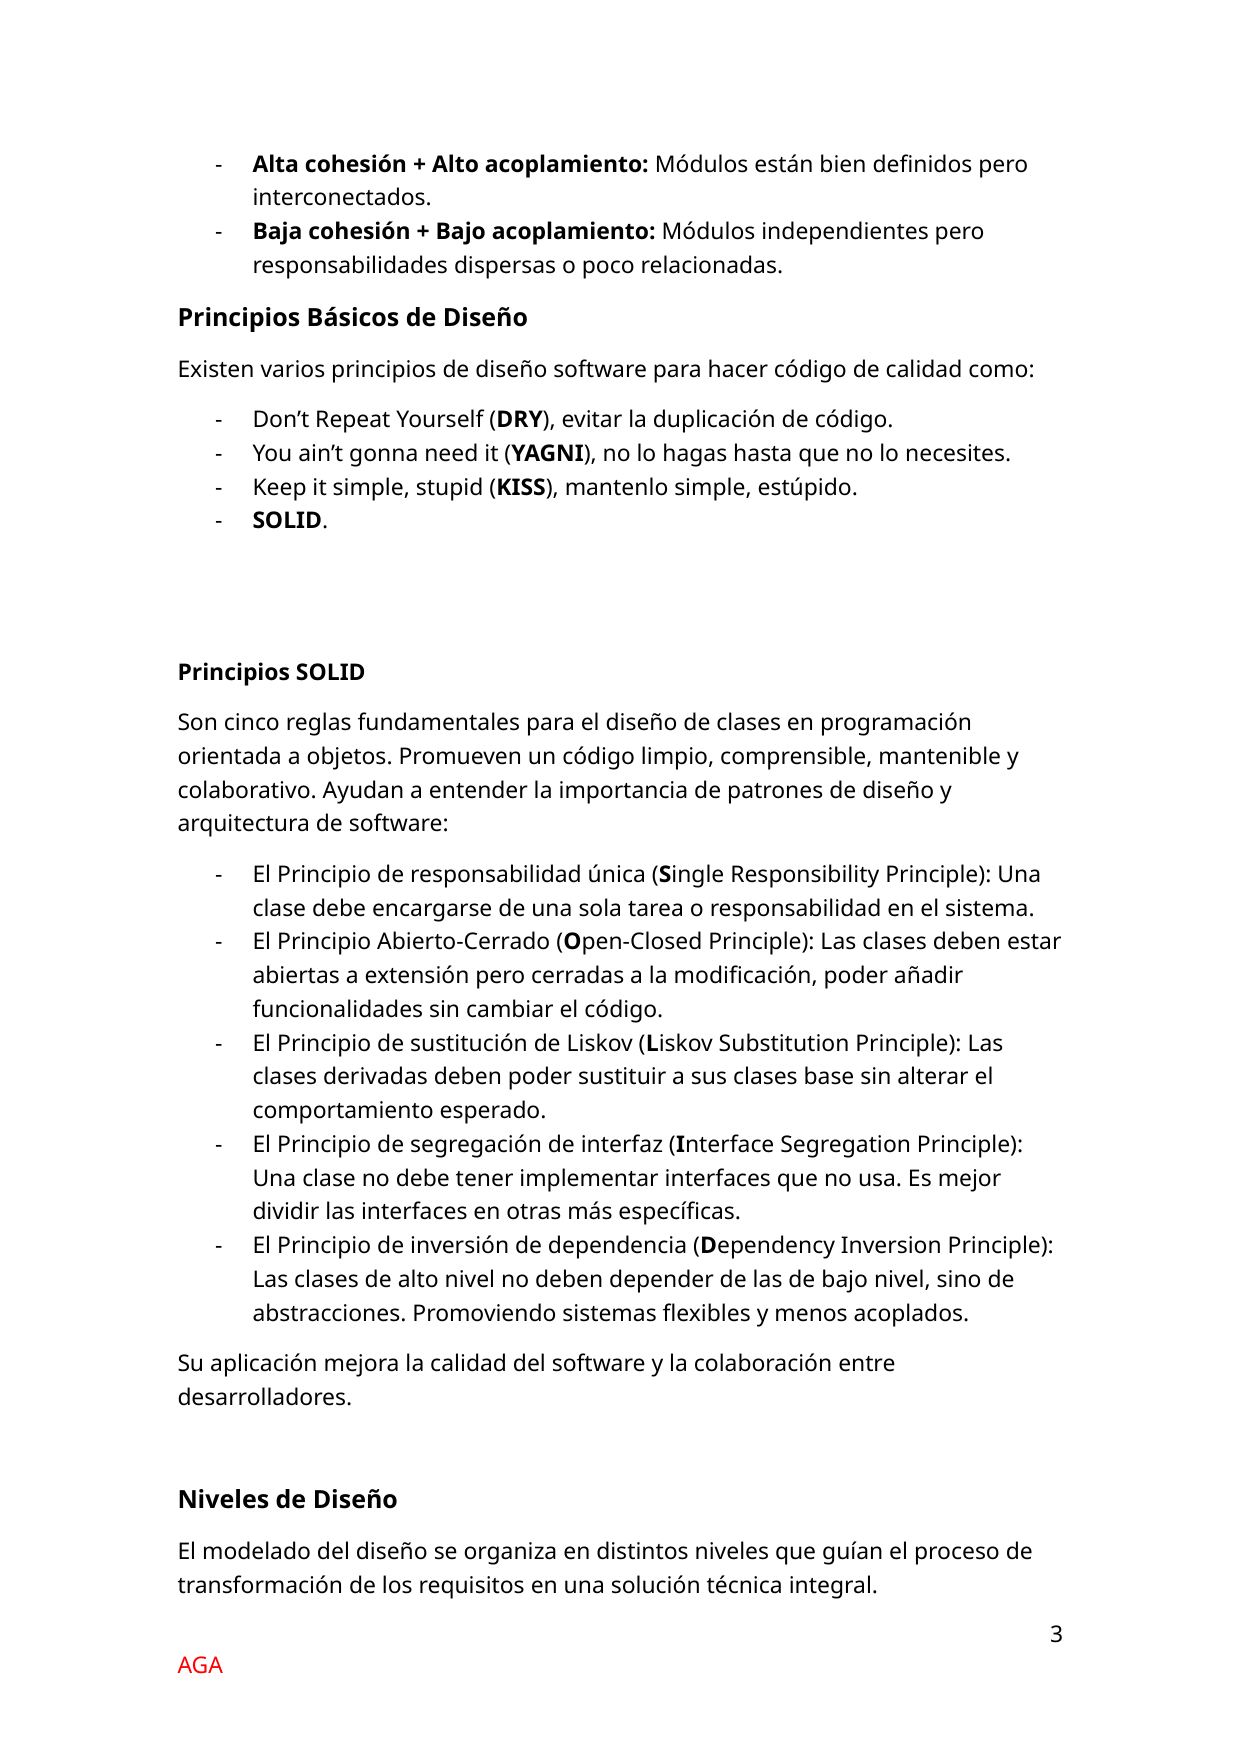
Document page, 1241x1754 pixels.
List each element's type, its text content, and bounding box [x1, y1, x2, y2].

text Son cinco reglas fundamentales para el diseño de clases en programación orientada a objetos. Promueven un código limpio, comprensible, mantenible y colaborativo. Ayudan a entender la importancia de patrones de diseño y arquitectura de software: [177, 706, 1063, 838]
list El Principio de segregación de interfaz (Interface Segregation Principle): Una clase no debe tener implementar interfaces que no usa. Es mejor dividir las interfaces en otras más específicas. [215, 1128, 1063, 1226]
text Principios Básicos de Diseño [177, 299, 1063, 333]
list El Principio de responsabilidad única (Single Responsibility Principle): Una clase debe encargarse de una sola tarea o responsabilidad en el sistema. [215, 858, 1063, 923]
text Su aplicación mejora la calidad del software y la colaboración entre desarrolladores. [177, 1347, 1063, 1412]
text El modelado del diseño se organiza en distintos niveles que guían el proceso de transformación de los requisitos en una solución técnica integral. [177, 1535, 1063, 1600]
list Keep it simple, stupid (KISS), mantenlo simple, estúpido. [215, 471, 1063, 502]
text Principios SOLID [177, 656, 1063, 687]
list Don’t Repeat Yourself (DRY), evitar la duplicación de código. [215, 403, 1063, 434]
list You ain’t gonna need it (YAGNI), no lo hagas hasta que no lo necesites. [215, 437, 1063, 468]
text Existen varios principios de diseño software para hacer código de calidad como: [177, 353, 1063, 384]
text Niveles de Diseño [177, 1481, 1063, 1516]
list Baja cohesión + Bajo acoplamiento: Módulos independientes pero responsabilidades dispersas o poco relacionadas. [215, 215, 1063, 280]
list SOLID. [215, 504, 1063, 536]
list El Principio de sustitución de Liskov (Liskov Substitution Principle): Las clases derivadas deben poder sustituir a sus clases base sin alterar el comportamiento esperado. [215, 1026, 1063, 1125]
list Alta cohesión + Alto acoplamiento: Módulos están bien definidos pero interconectados. [215, 148, 1063, 213]
list El Principio de inversión de dependencia (Dependency Inversion Principle): Las clases de alto nivel no deben depender de las de bajo nivel, sino de abstracciones. Promoviendo sistemas flexibles y menos acoplados. [215, 1229, 1063, 1328]
list El Principio Abierto-Cerrado (Open-Closed Principle): Las clases deben estar abiertas a extensión pero cerradas a la modificación, poder añadir funcionalidades sin cambiar el código. [215, 925, 1063, 1024]
